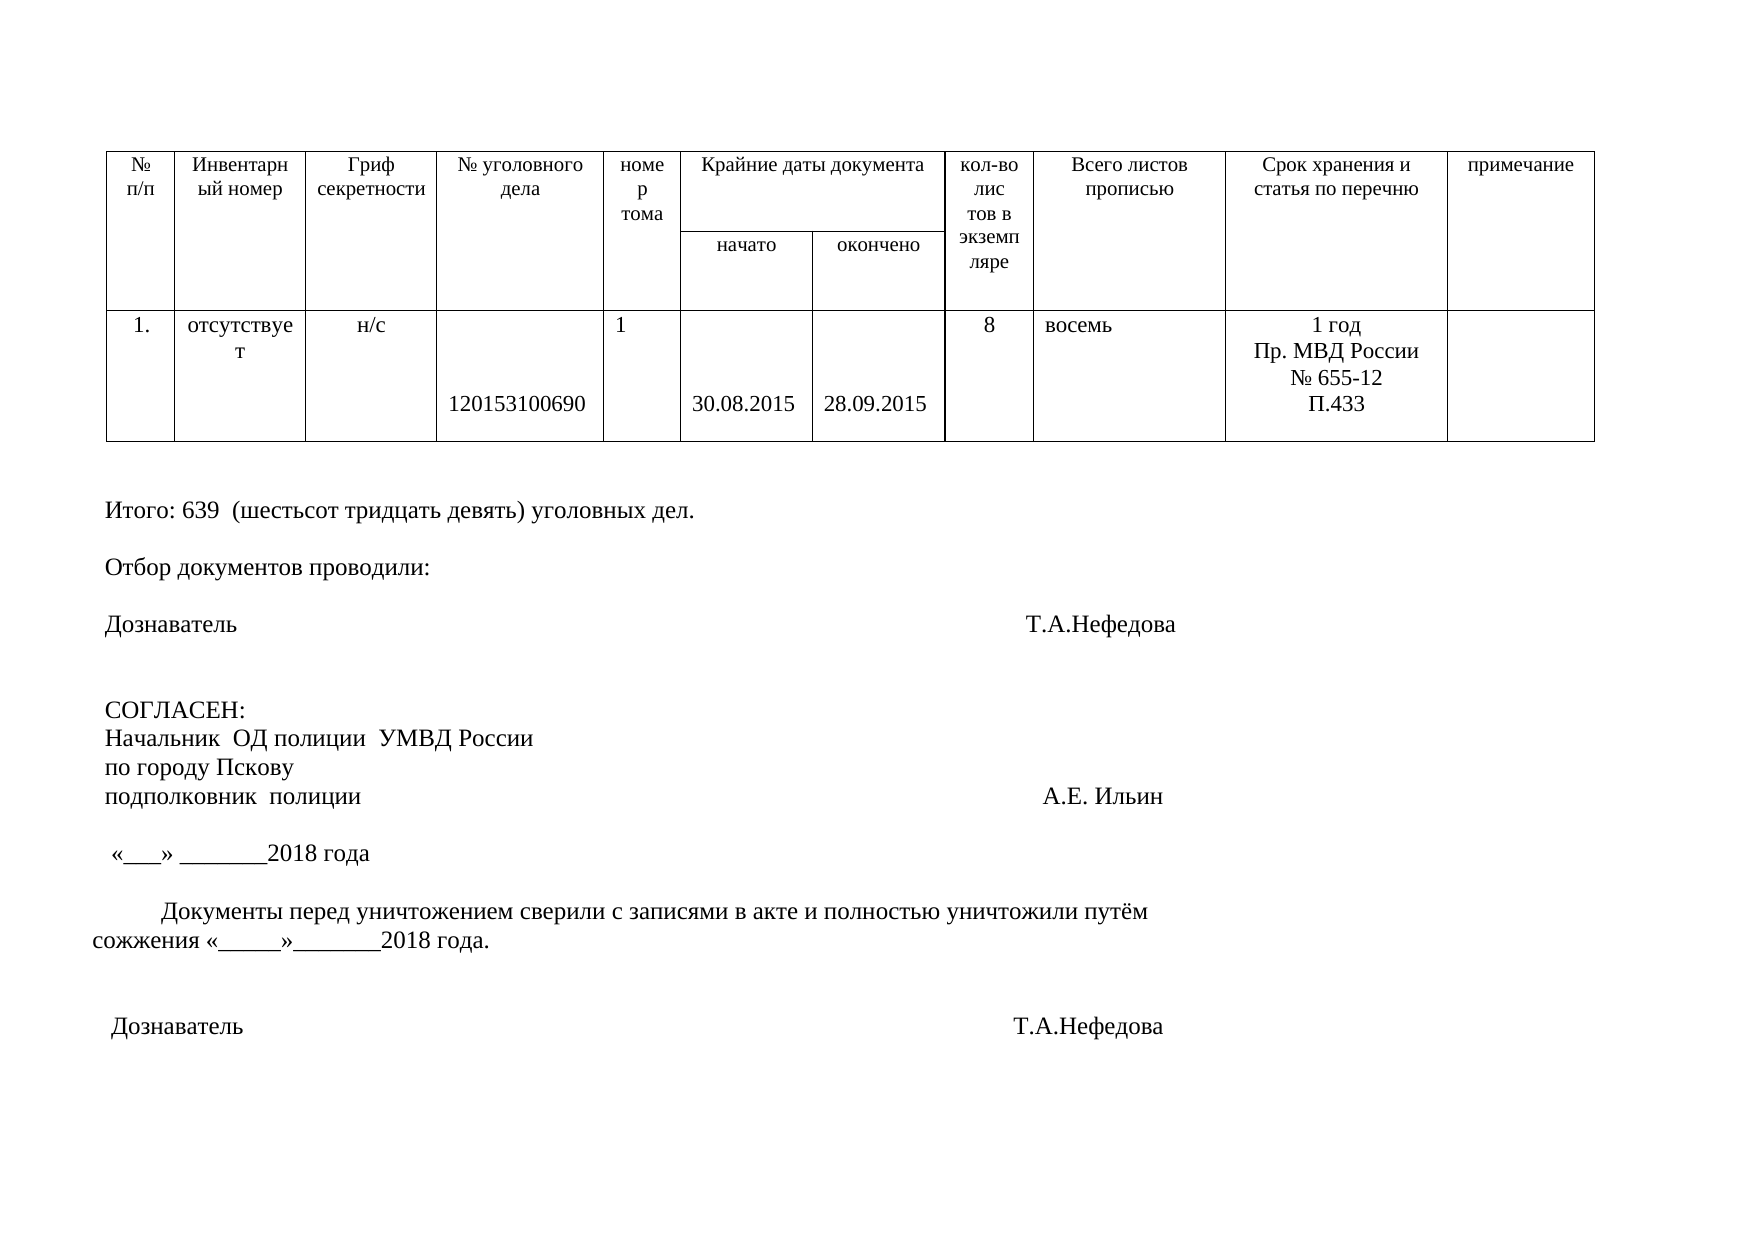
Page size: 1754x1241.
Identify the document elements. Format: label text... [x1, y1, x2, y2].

text СОГЛАСЕН: [29, 695, 1636, 723]
table_cell начато [681, 232, 812, 310]
table_cell 30.08.2015 [681, 311, 812, 441]
table_cell 1 год Пр. МВД России № 655-12 П.433 [1226, 311, 1447, 441]
table_cell восемь [1034, 311, 1225, 441]
table_cell 120153100690 [437, 311, 603, 441]
table_cell окончено [813, 232, 944, 310]
text Дознаватель Т.А.Нефедова [29, 609, 1636, 638]
text Итого: 639 (шестьсот тридцать девять) уголовных дел. [29, 495, 1636, 524]
text Документы перед уничтожением сверили с записями в акте и полностью уничтожили путём [29, 896, 1636, 925]
table_header примечание [1448, 152, 1594, 310]
table_cell [107, 311, 174, 441]
table_cell 28.09.2015 [813, 311, 944, 441]
text подполковник полиции А.Е. Ильин [29, 781, 1636, 810]
table_header Гриф секретности [306, 152, 436, 310]
table_header номер тома [604, 152, 680, 310]
text по городу Пскову [29, 752, 1636, 781]
table_cell отсутствует [175, 311, 305, 441]
table_header Крайние даты документа [681, 152, 944, 231]
text «___» _______2018 года [29, 838, 1636, 867]
table_cell н/с [306, 311, 436, 441]
text Начальник ОД полиции УМВД России [29, 723, 1636, 752]
table_cell 8 [946, 311, 1033, 441]
table_header Срок хранения и статья по перечню [1226, 152, 1447, 310]
text Отбор документов проводили: [29, 552, 1636, 581]
text сожжения «_____»_______2018 года. [29, 925, 1636, 953]
text Дознаватель Т.А.Нефедова [29, 1011, 1636, 1040]
table_cell 1 [604, 311, 680, 441]
table_header кол-во лис тов в экземпляре [946, 152, 1033, 310]
table_cell [1448, 311, 1594, 441]
table_header Инвентарный номер [175, 152, 305, 310]
table_header № уголовного дела [437, 152, 603, 310]
table_header Всего листов прописью [1034, 152, 1225, 310]
table_header № п/п [107, 152, 174, 310]
